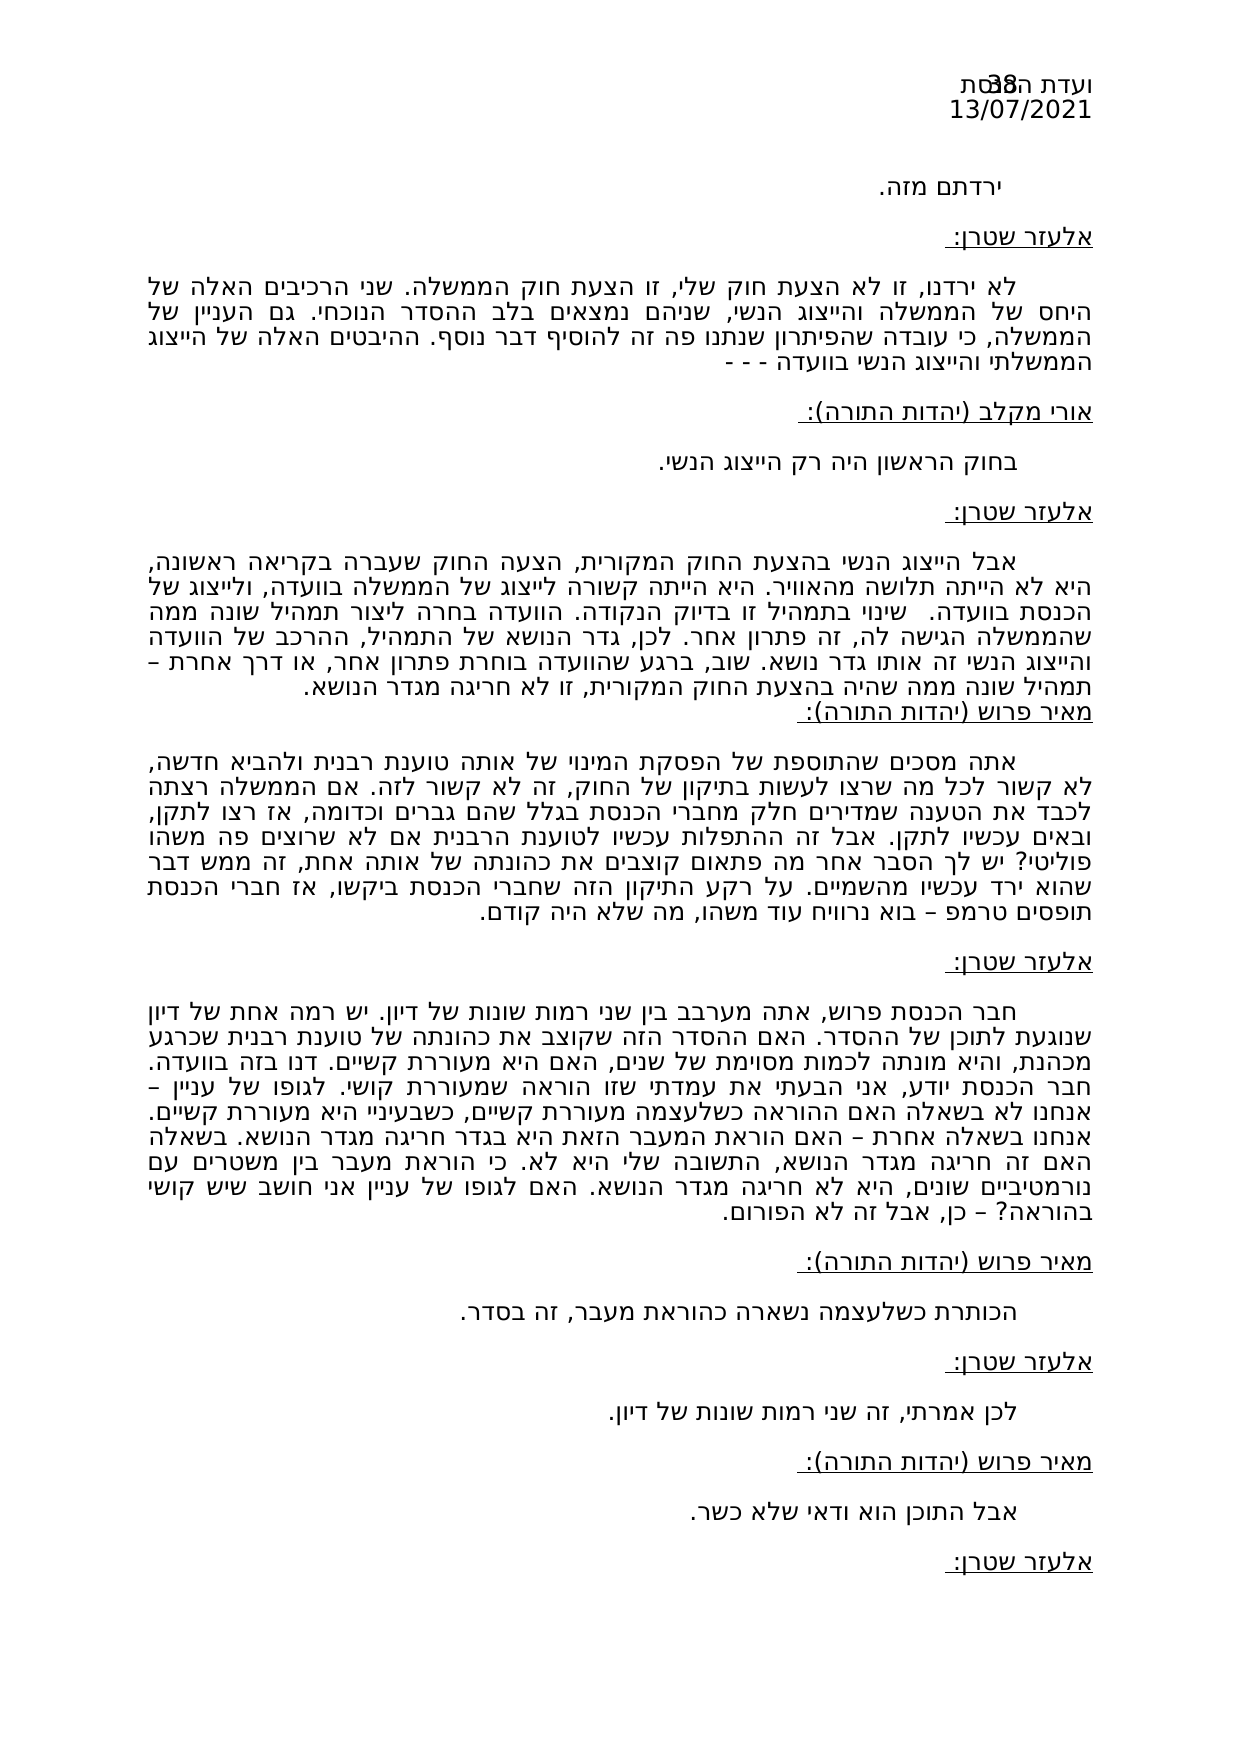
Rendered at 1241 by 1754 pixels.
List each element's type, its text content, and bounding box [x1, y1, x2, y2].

text אבל הייצוג הנשי בהצעת החוק המקורית, הצעה החוק שעברה בקריאה ראשונה, היא לא הייתה תלושה מהאוויר. היא הייתה קשורה לייצוג של הממשלה בוועדה, ולייצוג של הכנסת בוועדה. שינוי בתמהיל זו בדיוק הנקודה. הוועדה בחרה ליצור תמהיל שונה ממה שהממשלה הגישה לה, זה פתרון אחר. לכן, גדר הנושא של התמהיל, ההרכב של הוועדה והייצוג הנשי זה אותו גדר נושא. שוב, ברגע שהוועדה בוחרת פתרון אחר, או דרך אחרת – תמהיל שונה ממה שהיה בהצעת החוק המקורית, זו לא חריגה מגדר הנושא. [147, 550, 1093, 700]
text לכן אמרתי, זה שני רמות שונות של דיון. [147, 1400, 1093, 1425]
text << דובר >> אלעזר שטרן: << דובר >> [147, 1350, 1093, 1375]
text לא ירדנו, זו לא הצעת חוק שלי, זו הצעת חוק הממשלה. שני הרכיבים האלה של היחס של הממשלה והייצוג הנשי, שניהם נמצאים בלב ההסדר הנוכחי. גם העניין של הממשלה, כי עובדה שהפיתרון שנתנו פה זה להוסיף דבר נוסף. ההיבטים האלה של הייצוג הממשלתי והייצוג הנשי בוועדה - - - [147, 275, 1093, 375]
text << דובר >> אלעזר שטרן: << דובר >> [147, 225, 1093, 250]
text << דובר >> אלעזר שטרן: << דובר >> [147, 1550, 1093, 1575]
text << דובר >> מאיר פרוש (יהדות התורה): << דובר >> [147, 700, 1093, 725]
text הכותרת כשלעצמה נשארה כהוראת מעבר, זה בסדר. [147, 1300, 1093, 1325]
text ירדתם מזה. [147, 175, 1093, 200]
text אבל התוכן הוא ודאי שלא כשר. [147, 1500, 1093, 1525]
text בחוק הראשון היה רק הייצוג הנשי. [147, 450, 1093, 475]
text חבר הכנסת פרוש, אתה מערבב בין שני רמות שונות של דיון. יש רמה אחת של דיון שנוגעת לתוכן של ההסדר. האם ההסדר הזה שקוצב את כהונתה של טוענת רבנית שכרגע מכהנת, והיא מונתה לכמות מסוימת של שנים, האם היא מעוררת קשיים. דנו בזה בוועדה. חבר הכנסת יודע, אני הבעתי את עמדתי שזו הוראה שמעוררת קושי. לגופו של עניין – אנחנו לא בשאלה האם ההוראה כשלעצמה מעוררת קשיים, כשבעיניי היא מעוררת קשיים. אנחנו בשאלה אחרת – האם הוראת המעבר הזאת היא בגדר חריגה מגדר הנושא. בשאלה האם זה חריגה מגדר הנושא, התשובה שלי היא לא. כי הוראת מעבר בין משטרים עם נורמטיביים שונים, היא לא חריגה מגדר הנושא. האם לגופו של עניין אני חושב שיש קושי בהוראה? – כן, אבל זה לא הפורום. [147, 1000, 1093, 1225]
text << דובר >> אלעזר שטרן: << דובר >> [147, 950, 1093, 975]
text אתה מסכים שהתוספת של הפסקת המינוי של אותה טוענת רבנית ולהביא חדשה, לא קשור לכל מה שרצו לעשות בתיקון של החוק, זה לא קשור לזה. אם הממשלה רצתה לכבד את הטענה שמדירים חלק מחברי הכנסת בגלל שהם גברים וכדומה, אז רצו לתקן, ובאים עכשיו לתקן. אבל זה ההתפלות עכשיו לטוענת הרבנית אם לא שרוצים פה משהו פוליטי? יש לך הסבר אחר מה פתאום קוצבים את כהונתה של אותה אחת, זה ממש דבר שהוא ירד עכשיו מהשמיים. על רקע התיקון הזה שחברי הכנסת ביקשו, אז חברי הכנסת תופסים טרמפ – בוא נרוויח עוד משהו, מה שלא היה קודם. [147, 750, 1093, 925]
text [147, 1450, 1093, 1475]
text << דובר >> אורי מקלב (יהדות התורה): << דובר >> [147, 400, 1093, 425]
text << דובר >> אלעזר שטרן: << דובר >> [147, 500, 1093, 525]
text << דובר >> מאיר פרוש (יהדות התורה): << דובר >> [147, 1250, 1093, 1275]
